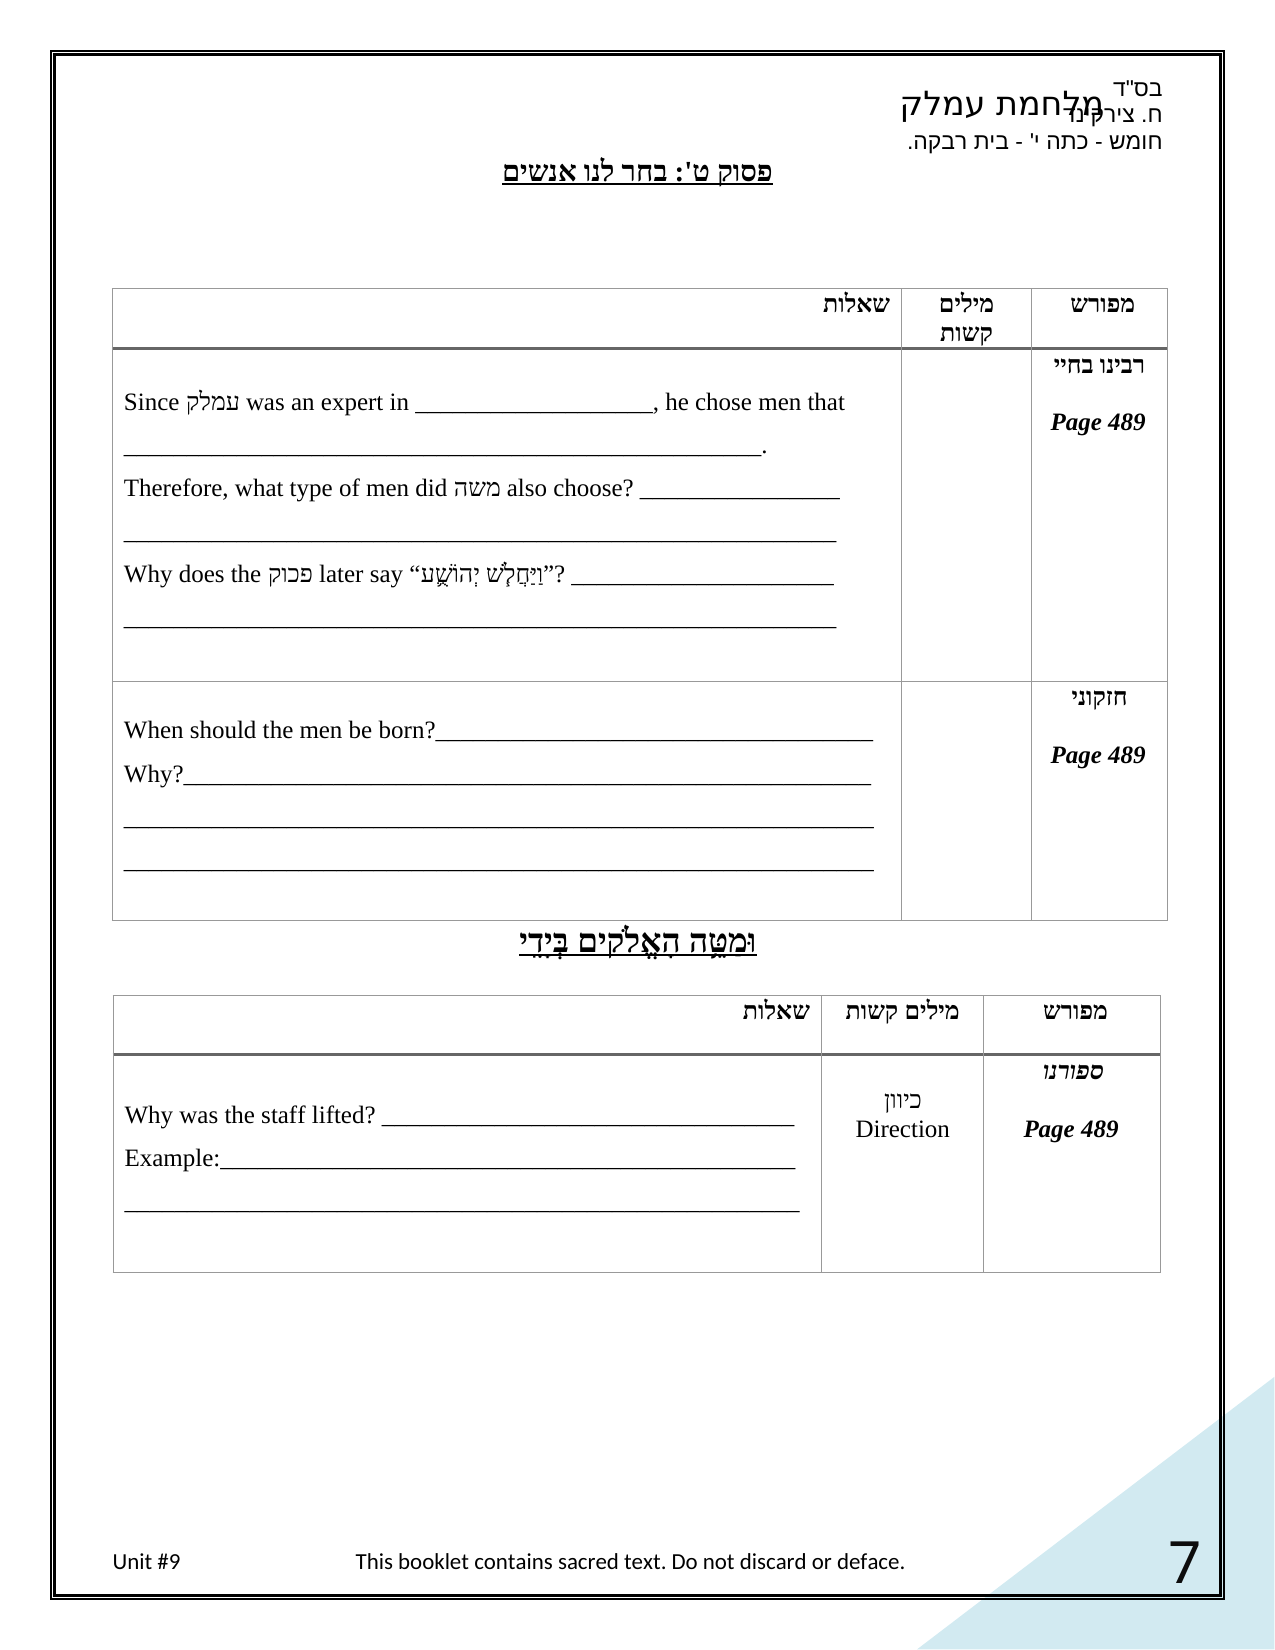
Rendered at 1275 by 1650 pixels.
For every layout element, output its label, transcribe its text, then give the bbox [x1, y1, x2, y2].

table_cell [902, 682, 1031, 920]
table_cell Why was the staff lifted? _________________________________ Example:______________________________________________ ______________________________________________________ [114, 1056, 821, 1272]
table_cell When should the men be born?___________________________________ Why?_______________________________________________________ ____________________________________________________________ ____________________________________________________________ [113, 682, 901, 920]
table_header מפורש [984, 996, 1160, 1053]
table_cell כיוון Direction [822, 1056, 983, 1272]
table_cell רבינו בחיי Page 489 [1032, 350, 1167, 681]
table_cell ספורנו Page 489 [984, 1056, 1160, 1272]
table_header שאלות [114, 996, 821, 1053]
table_cell חזקוני Page 489 [1032, 682, 1167, 920]
table_cell [902, 350, 1031, 681]
text וּמַטֵּ֥ה הָאֱלֹקים בְּיָדִֽי [112, 921, 1162, 959]
table_header מילים קשות [822, 996, 983, 1053]
text פסוק ט': בחר לנו אנשים [112, 154, 1162, 188]
table_cell Since עמלק was an expert in ___________________, he chose men that ___________________________________________________. Therefore, what type of men did משה also choose? ________________ _________________________________________________________ Why does the פכוק later say “וַיַּחֲלֹ֧שׁ יְהוֹשֻׁ֛ע”? _____________________ _________________________________________________________ [113, 350, 901, 681]
table_header שאלות [113, 289, 901, 347]
table_header מילים קשות [902, 289, 1031, 347]
table_header מפורש [1032, 289, 1167, 347]
